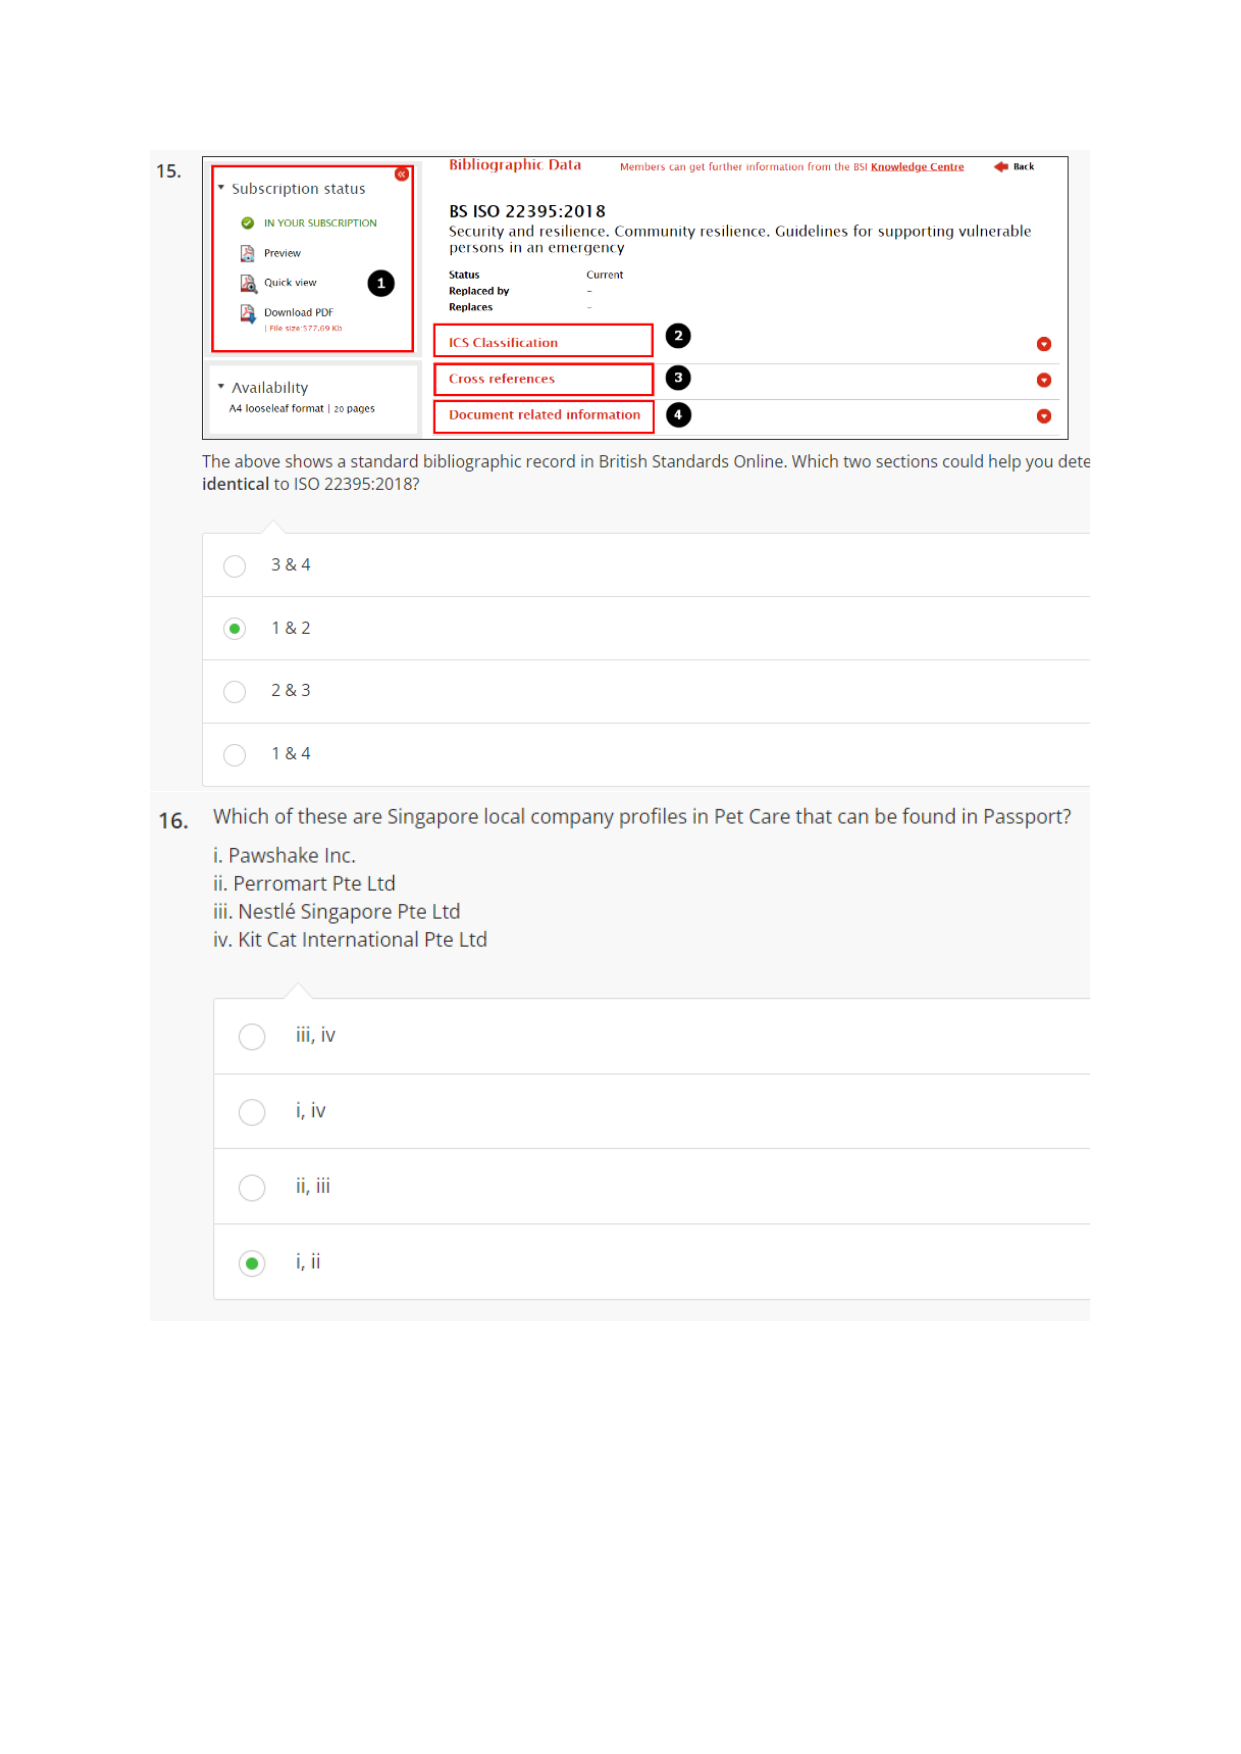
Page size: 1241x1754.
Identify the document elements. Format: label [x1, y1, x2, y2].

picture [150, 792, 1091, 1321]
picture [150, 150, 1091, 791]
